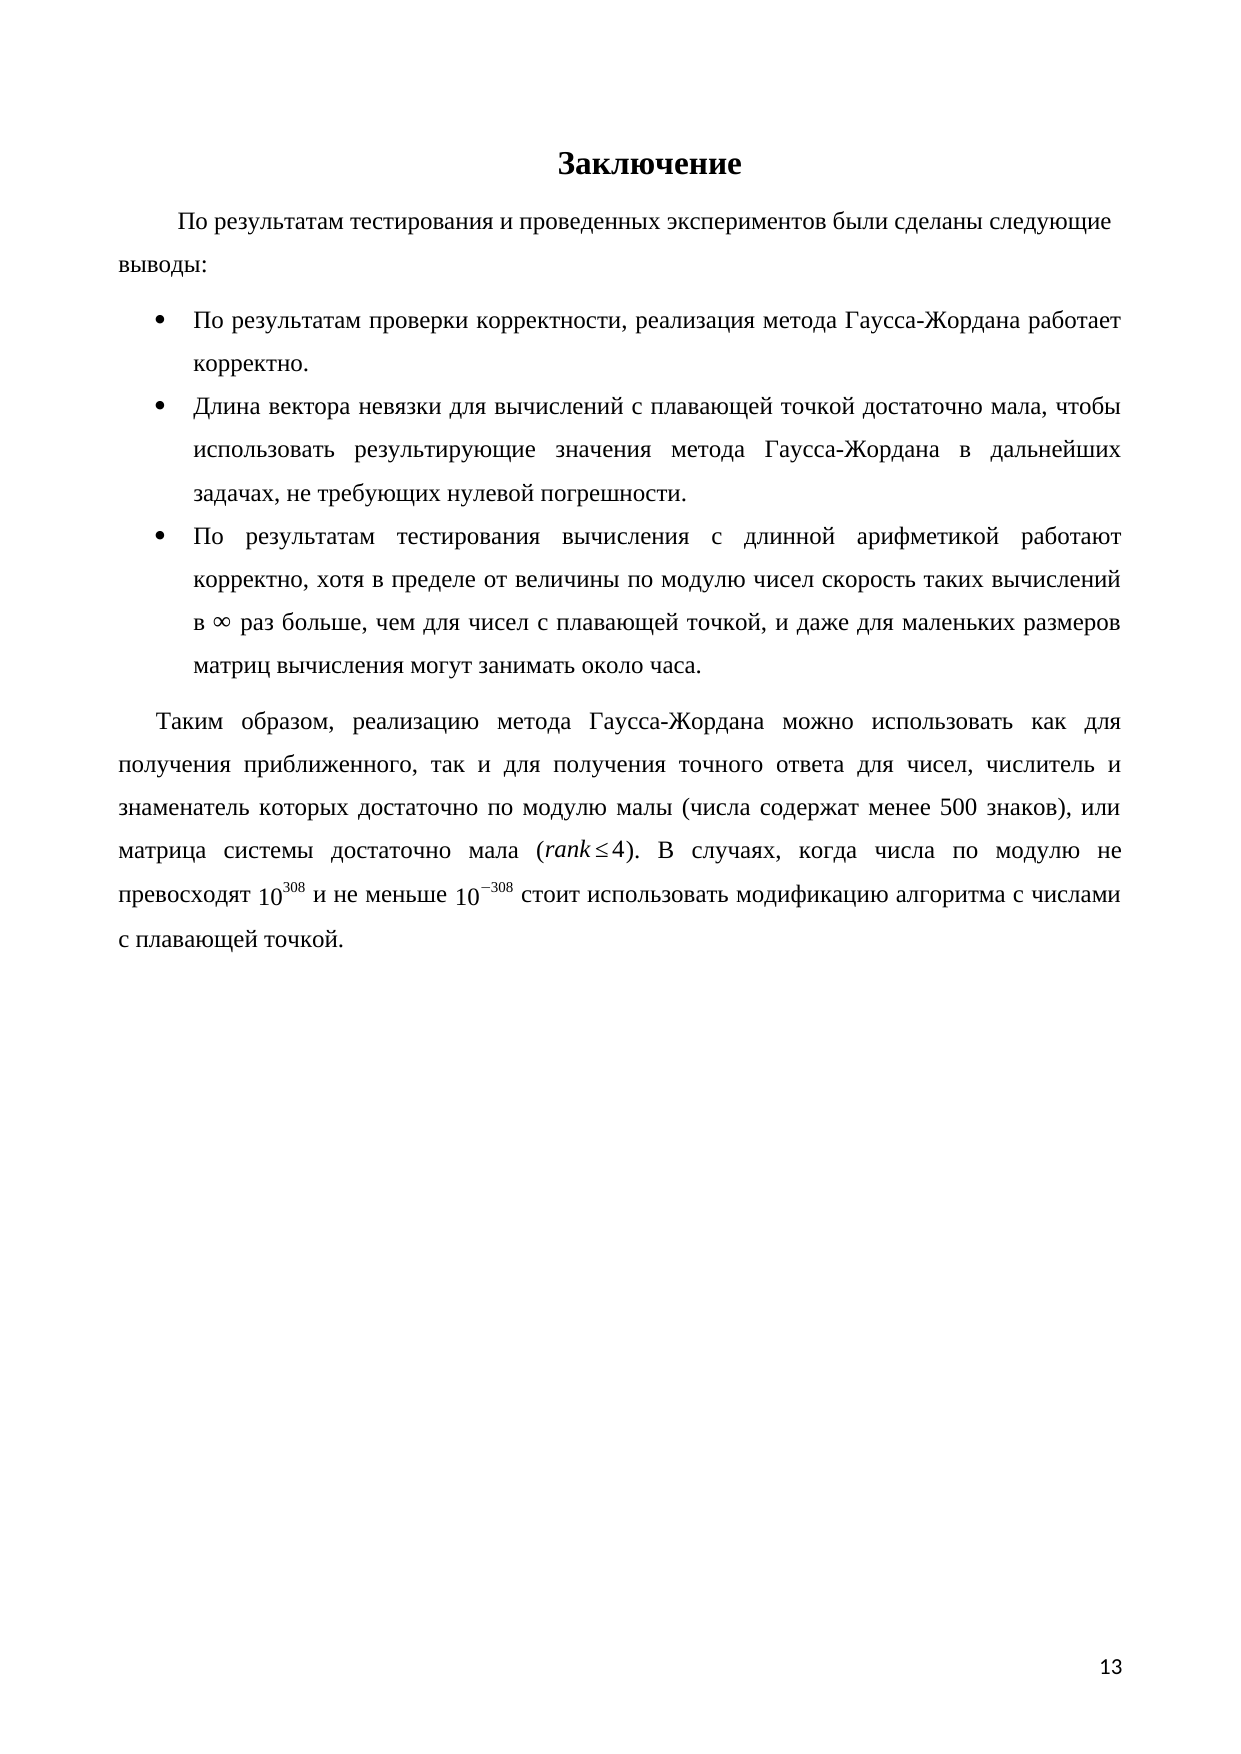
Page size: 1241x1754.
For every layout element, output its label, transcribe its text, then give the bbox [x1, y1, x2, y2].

list По результатам тестирования вычисления с длинной арифметикой работают корректно, хотя в пределе от величины по модулю чисел скорость таких вычислений в раз больше, чем для чисел с плавающей точкой, и даже для маленьких размеров матриц вычисления могут занимать около часа. [156, 521, 1122, 679]
list Длина вектора невязки для вычислений с плавающей точкой достаточно мала, чтобы использовать результирующие значения метода Гаусса-Жордана в дальнейших задачах, не требующих нулевой погрешности. [156, 391, 1122, 506]
list По результатам проверки корректности, реализация метода Гаусса-Жордана работает корректно. [156, 305, 1122, 377]
text По результатам тестирования и проведенных экспериментов были сделаны следующие выводы: [118, 206, 1122, 278]
subtitle Заключение [118, 143, 1122, 181]
text Таким образом, реализацию метода Гаусса-Жордана можно использовать как для получения приближенного, так и для получения точного ответа для чисел, числитель и знаменатель которых достаточно по модулю малы (числа содержат менее 500 знаков), или матрица системы достаточно мала (). В случаях, когда числа по модулю не превосходят и не меньше стоит использовать модификацию алгоритма с числами с плавающей точкой. [118, 706, 1122, 953]
